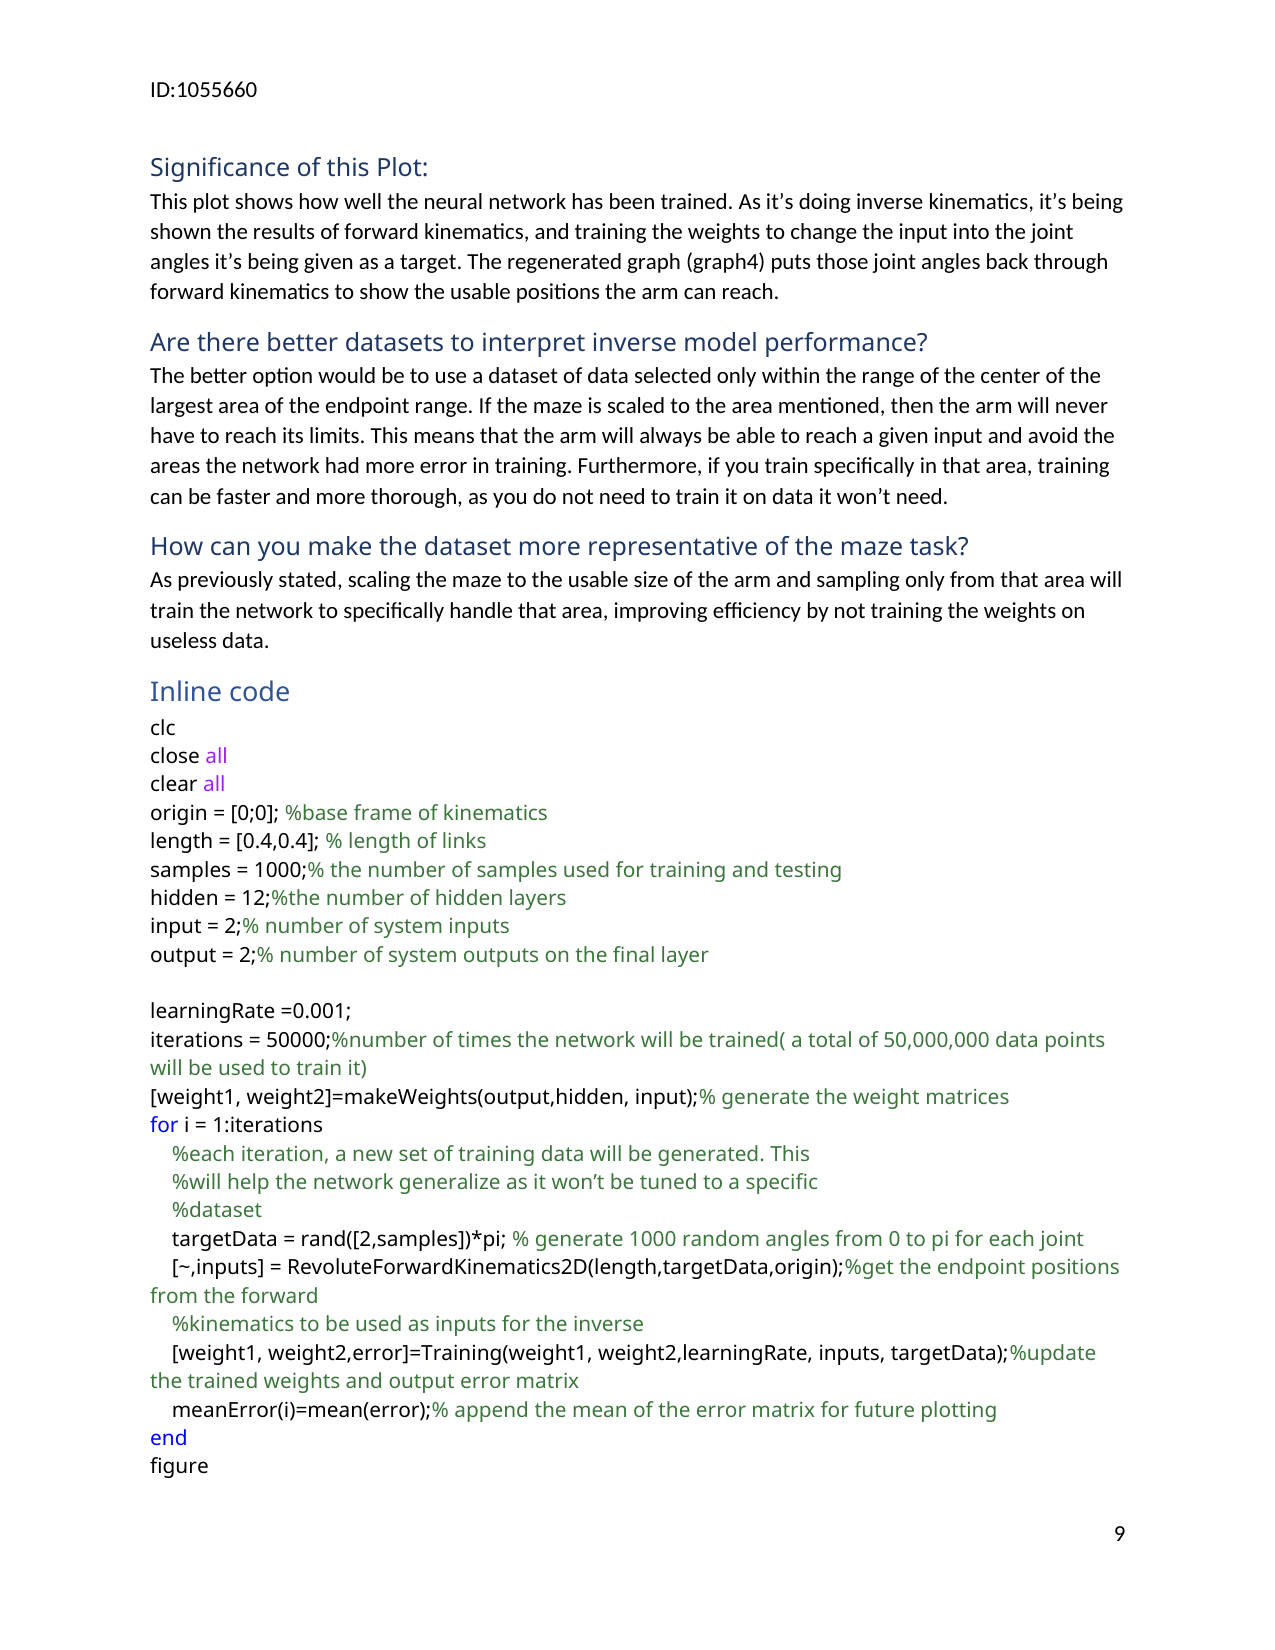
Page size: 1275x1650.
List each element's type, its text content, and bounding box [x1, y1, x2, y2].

text [weight1, weight2,error]=Training(weight1, weight2,learningRate, inputs, targetData);%update the trained weights and output error matrix [150, 1338, 1125, 1395]
text figure [150, 1452, 1125, 1480]
text hidden = 12;%the number of hidden layers [150, 883, 1125, 912]
text for i = 1:iterations [150, 1110, 1125, 1139]
subtitle Are there better datasets to interpret inverse model performance? [150, 324, 1125, 358]
text This plot shows how well the neural network has been trained. As it’s doing inverse kinematics, it’s being shown the results of forward kinematics, and training the weights to change the input into the joint angles it’s being given as a target. The regenerated graph (graph4) puts those joint angles back through forward kinematics to show the usable positions the arm can reach. [150, 187, 1125, 305]
text samples = 1000;% the number of samples used for training and testing [150, 855, 1125, 883]
text clear all [150, 769, 1125, 798]
text targetData = rand([2,samples])*pi; % generate 1000 random angles from 0 to pi for each joint [150, 1224, 1125, 1252]
subtitle Significance of this Plot: [150, 150, 1125, 184]
text The better option would be to use a dataset of data selected only within the range of the center of the largest area of the endpoint range. If the maze is scaled to the area mentioned, then the arm will never have to reach its limits. This means that the arm will always be able to reach a given input and avoid the areas the network had more error in training. Furthermore, if you train specifically in that area, training can be faster and more thorough, as you do not need to train it on data it won’t need. [150, 361, 1125, 510]
text [weight1, weight2]=makeWeights(output,hidden, input);% generate the weight matrices [150, 1082, 1125, 1110]
subtitle Inline code [150, 673, 1125, 710]
text %kinematics to be used as inputs for the inverse [150, 1309, 1125, 1338]
text origin = [0;0]; %base frame of kinematics [150, 798, 1125, 826]
text %each iteration, a new set of training data will be generated. This [150, 1139, 1125, 1167]
text learningRate =0.001; [150, 997, 1125, 1025]
subtitle How can you make the dataset more representative of the maze task? [150, 529, 1125, 563]
text As previously stated, scaling the maze to the usable size of the arm and sampling only from that area will train the network to specifically handle that area, improving efficiency by not training the weights on useless data. [150, 566, 1125, 654]
text iterations = 50000;%number of times the network will be trained( a total of 50,000,000 data points will be used to train it) [150, 1025, 1125, 1082]
text %will help the network generalize as it won’t be tuned to a specific [150, 1167, 1125, 1196]
text clc [150, 713, 1125, 741]
text input = 2;% number of system inputs [150, 912, 1125, 940]
text [~,inputs] = RevoluteForwardKinematics2D(length,targetData,origin);%get the endpoint positions from the forward [150, 1252, 1125, 1309]
text end [150, 1423, 1125, 1452]
text length = [0.4,0.4]; % length of links [150, 826, 1125, 855]
text output = 2;% number of system outputs on the final layer [150, 940, 1125, 968]
text %dataset [150, 1196, 1125, 1224]
text meanError(i)=mean(error);% append the mean of the error matrix for future plotting [150, 1395, 1125, 1423]
text close all [150, 741, 1125, 769]
